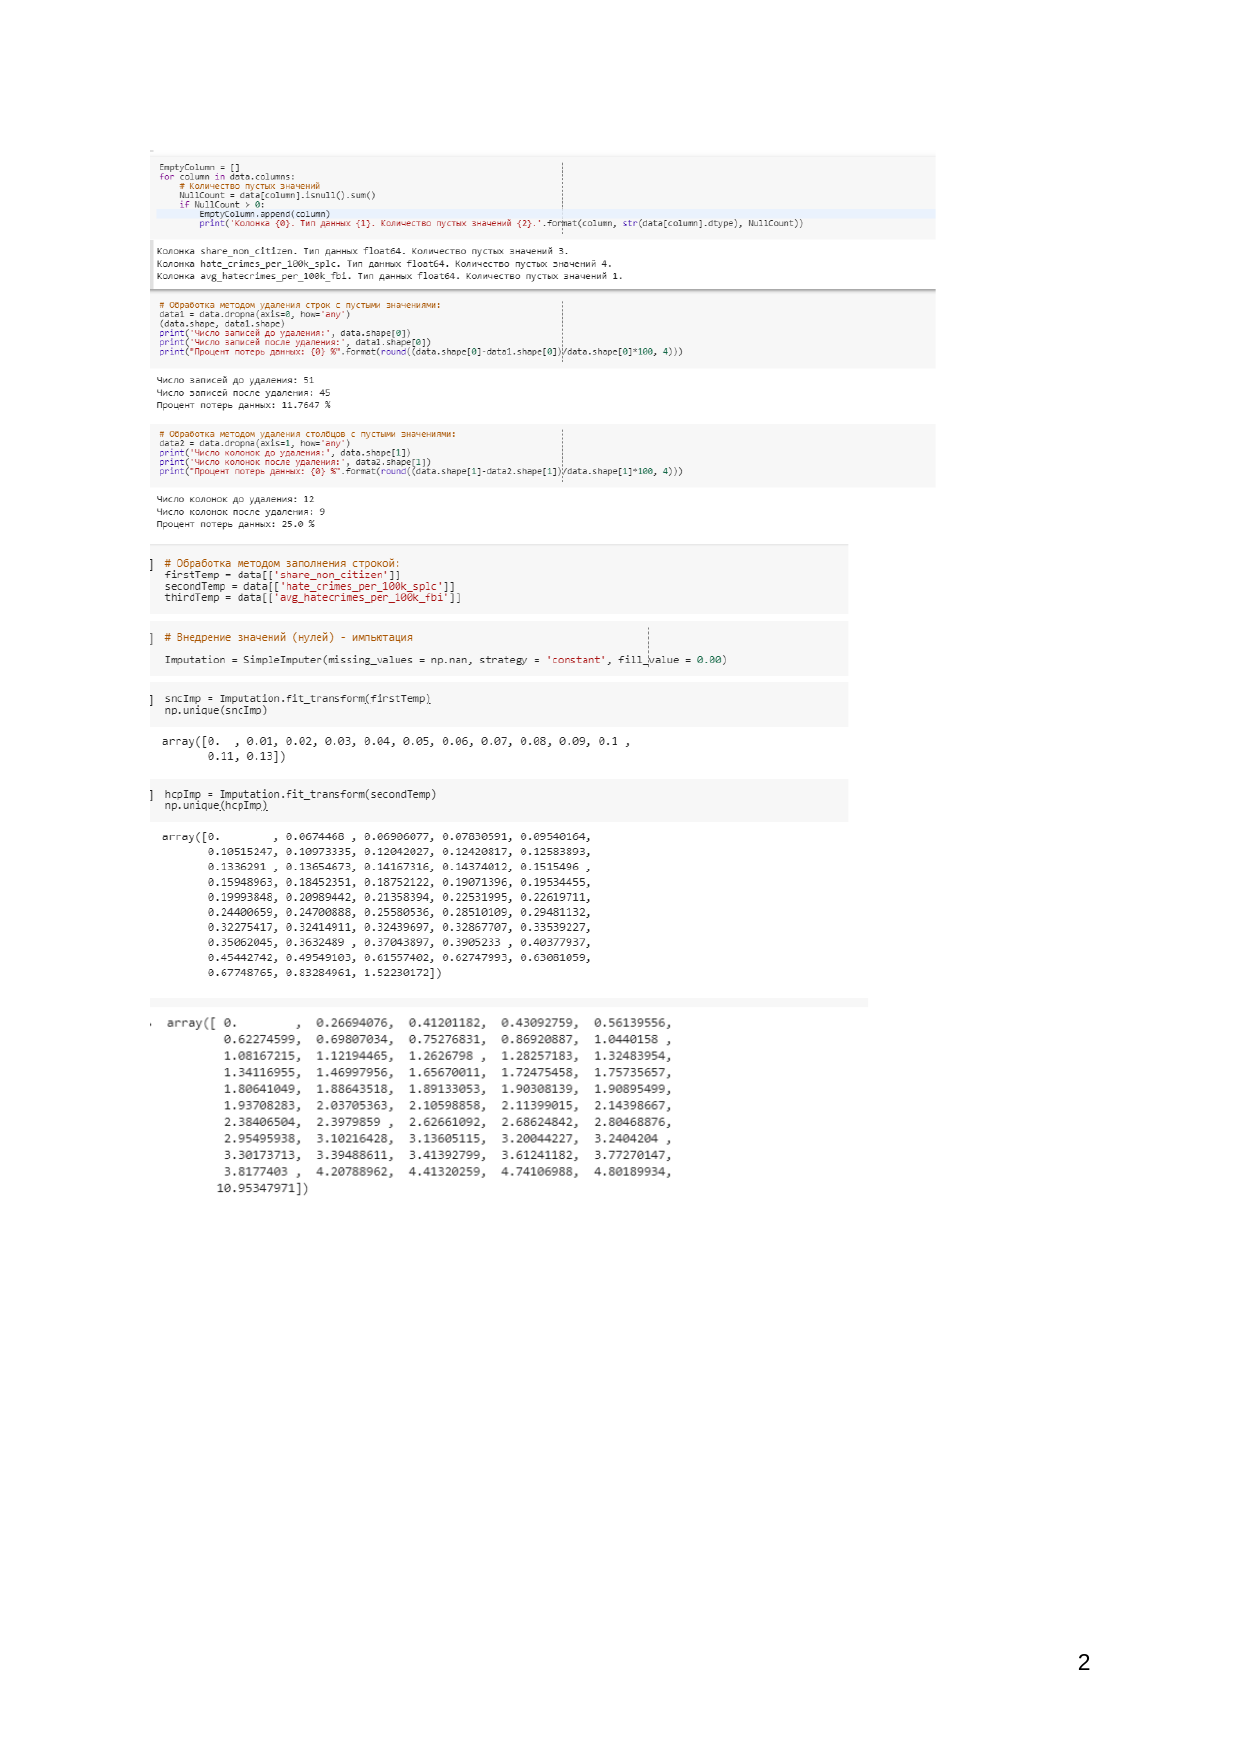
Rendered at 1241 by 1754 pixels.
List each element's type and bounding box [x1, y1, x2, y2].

picture [150, 998, 869, 1267]
picture [150, 544, 849, 995]
picture [150, 150, 936, 541]
